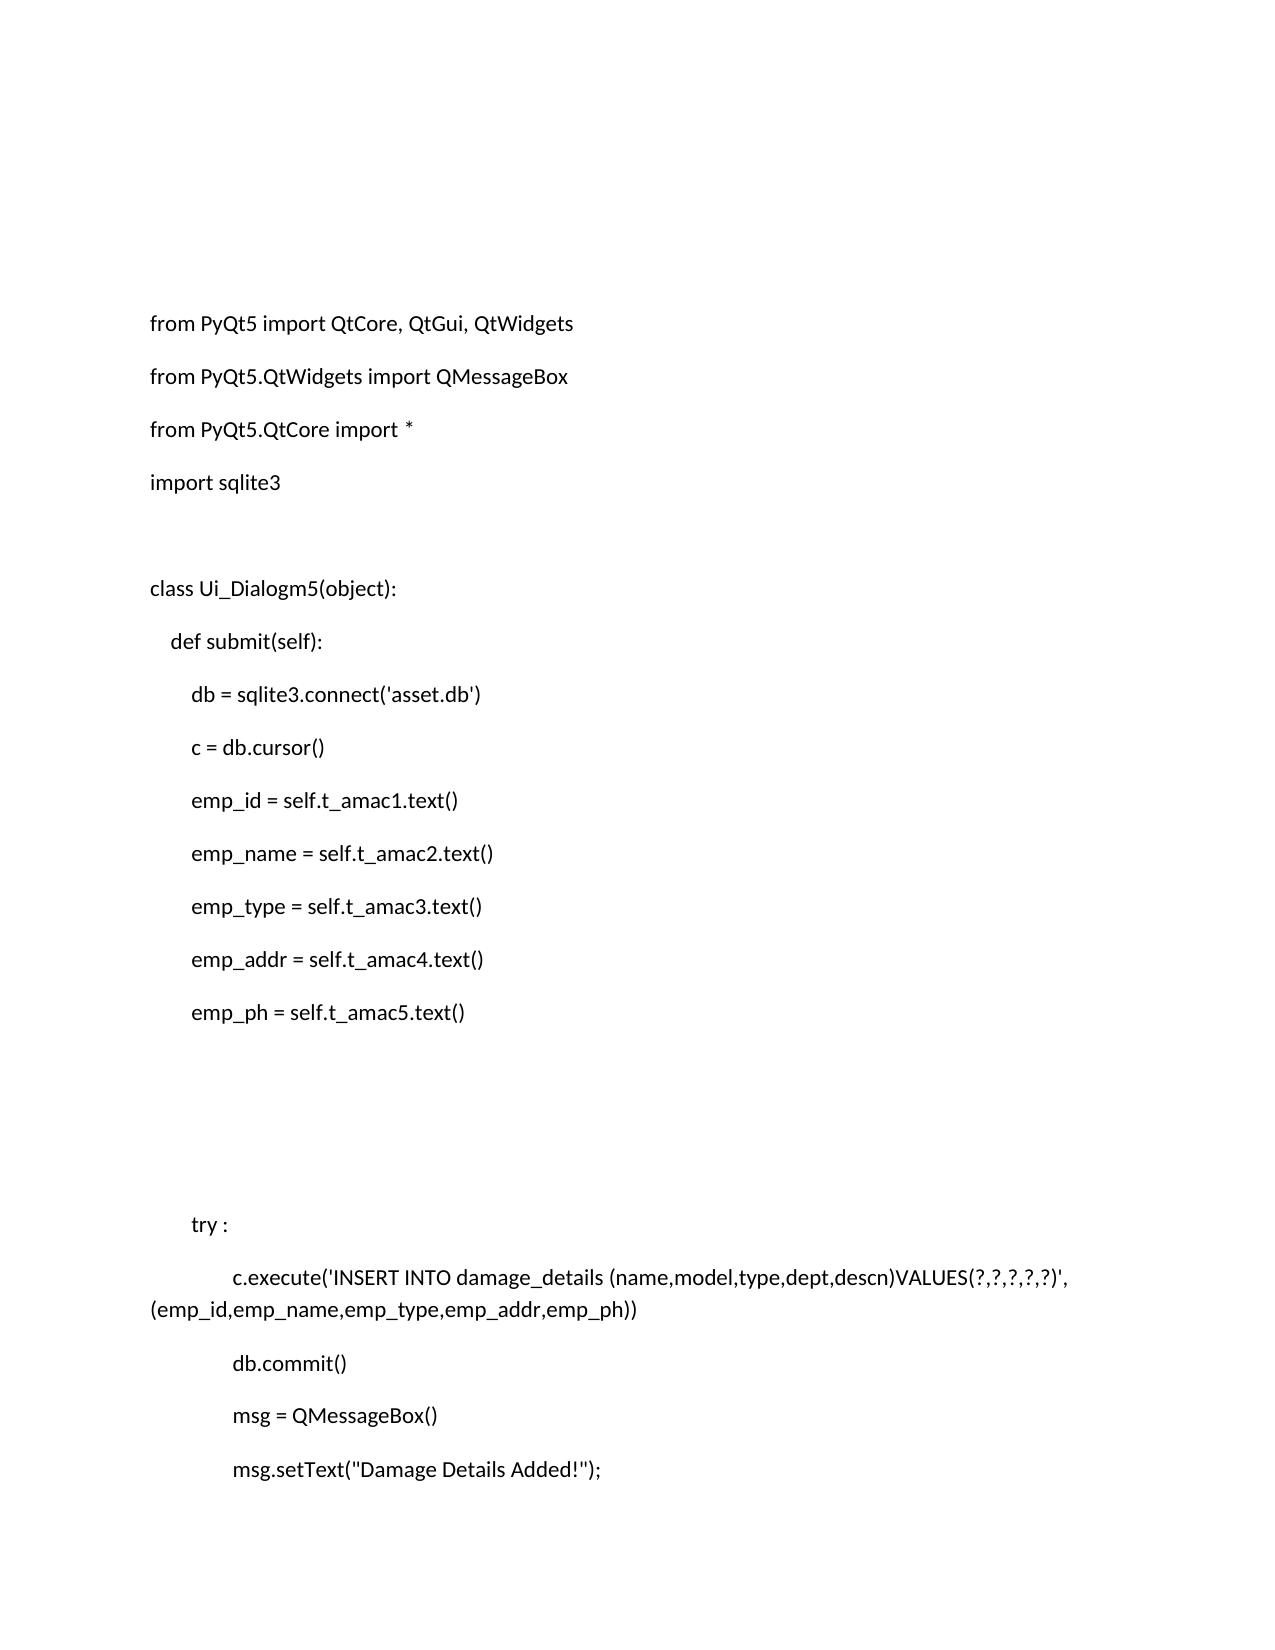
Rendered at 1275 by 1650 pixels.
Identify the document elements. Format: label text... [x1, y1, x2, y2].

text msg.setText("Damage Details Added!"); [150, 1455, 1125, 1483]
text c = db.cursor() [150, 733, 1125, 761]
text c.execute('INSERT INTO damage_details (name,model,type,dept,descn)VALUES(?,?,?,?,?)',(emp_id,emp_name,emp_type,emp_addr,emp_ph)) [150, 1263, 1125, 1324]
text emp_name = self.t_amac2.text() [150, 839, 1125, 867]
text from PyQt5.QtWidgets import QMessageBox [150, 362, 1125, 390]
text db.commit() [150, 1349, 1125, 1377]
text emp_id = self.t_amac1.text() [150, 786, 1125, 814]
text try : [150, 1210, 1125, 1238]
text class Ui_Dialogm5(object): [150, 574, 1125, 602]
text def submit(self): [150, 627, 1125, 655]
text db = sqlite3.connect('asset.db') [150, 680, 1125, 708]
text emp_addr = self.t_amac4.text() [150, 945, 1125, 973]
text from PyQt5.QtCore import * [150, 415, 1125, 443]
text emp_ph = self.t_amac5.text() [150, 998, 1125, 1026]
text msg = QMessageBox() [150, 1402, 1125, 1430]
text from PyQt5 import QtCore, QtGui, QtWidgets [150, 309, 1125, 337]
text emp_type = self.t_amac3.text() [150, 892, 1125, 920]
text import sqlite3 [150, 468, 1125, 496]
